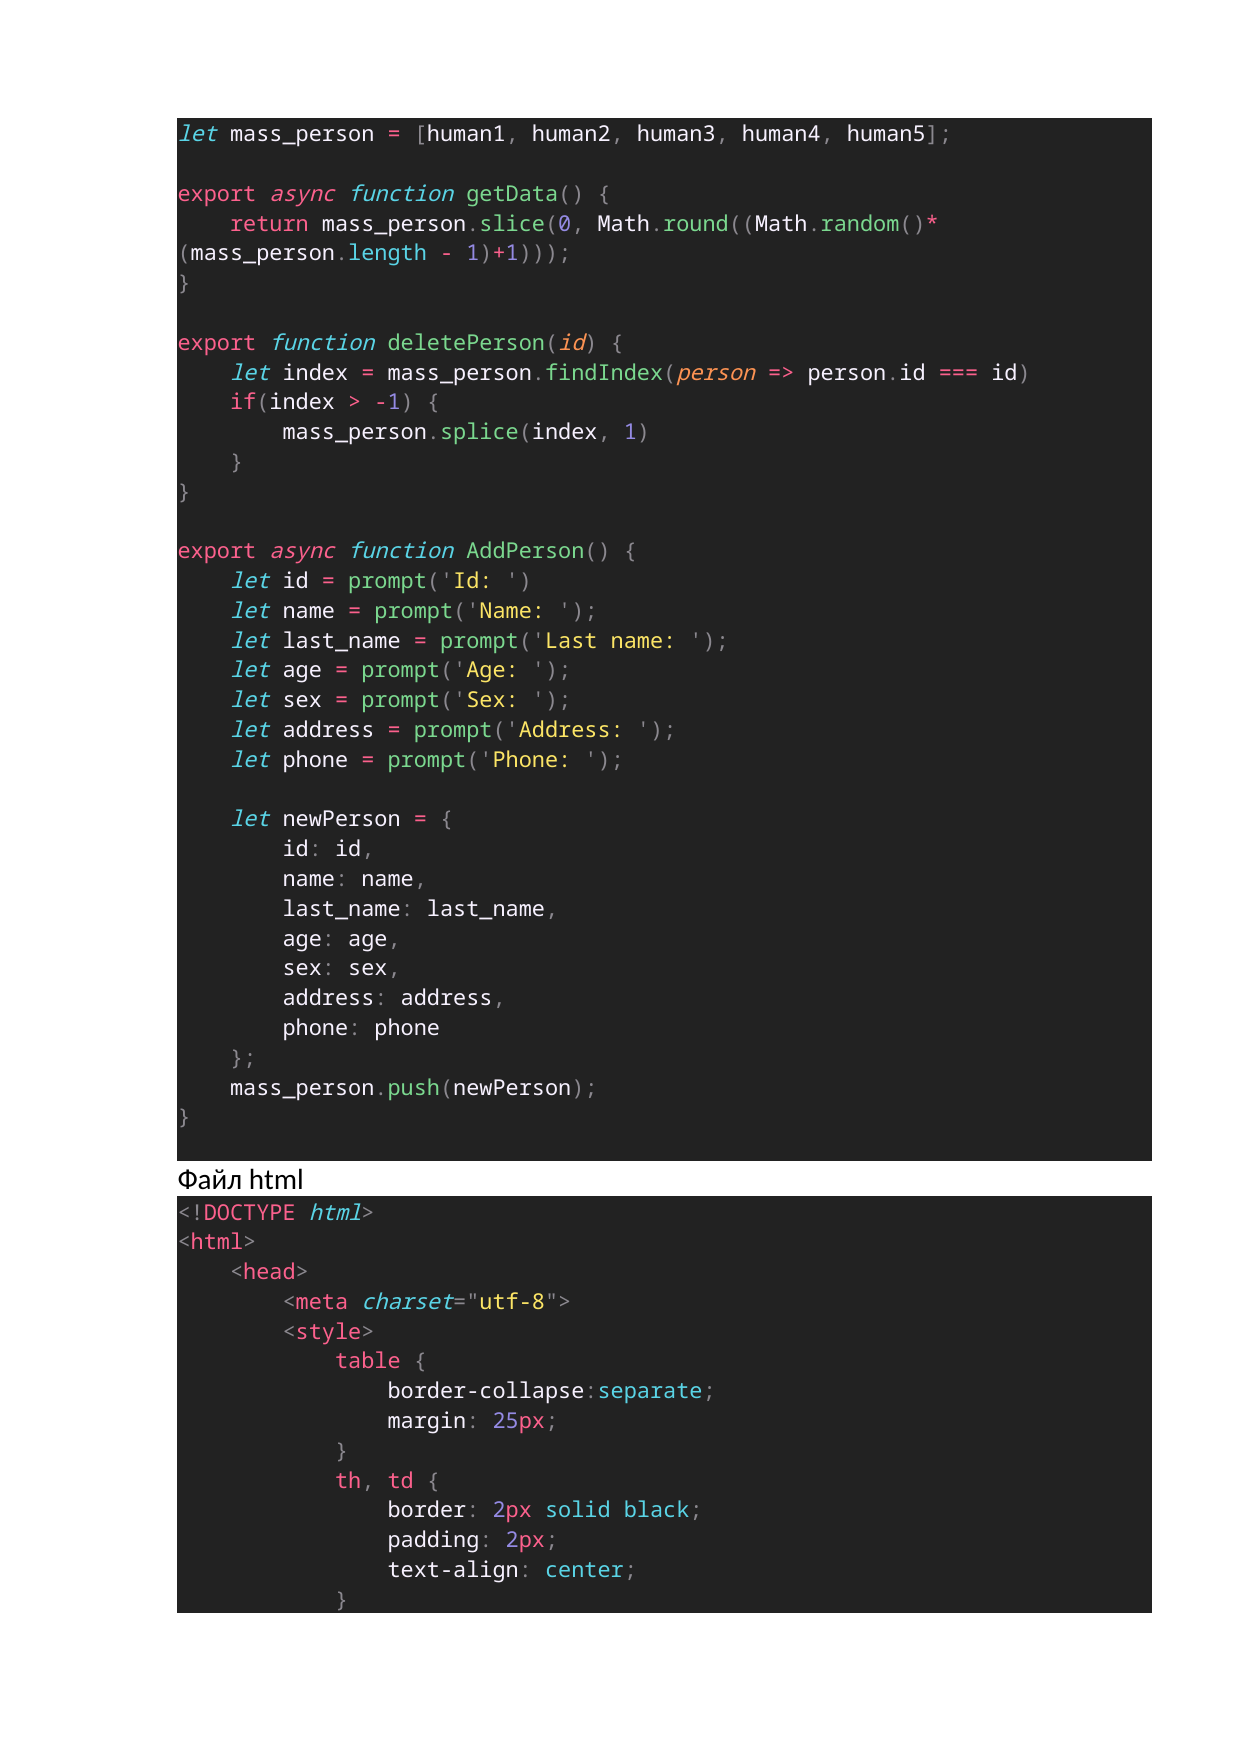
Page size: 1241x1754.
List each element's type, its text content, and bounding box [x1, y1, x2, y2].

text } [177, 1101, 1152, 1131]
text <!DOCTYPE html> [177, 1196, 1152, 1226]
text name: name, [177, 863, 1152, 893]
text <meta charset="utf-8"> [177, 1286, 1152, 1316]
text let address = prompt('Address: '); [177, 714, 1152, 744]
text phone: phone [177, 1012, 1152, 1042]
text } [177, 267, 1152, 297]
text } [177, 476, 1152, 505]
text } [177, 446, 1152, 476]
text let index = mass_person.findIndex(person => person.id === id) [177, 356, 1152, 386]
text } [177, 1435, 1152, 1464]
text <html> [177, 1226, 1152, 1256]
text let last_name = prompt('Last name: '); [177, 624, 1152, 654]
text let phone = prompt('Phone: '); [177, 744, 1152, 773]
text border: 2px solid black; [177, 1494, 1152, 1524]
text let age = prompt('Age: '); [177, 654, 1152, 684]
text export function deletePerson(id) { [177, 327, 1152, 356]
text let sex = prompt('Sex: '); [177, 684, 1152, 714]
text last_name: last_name, [177, 893, 1152, 922]
text table { [177, 1345, 1152, 1375]
text th, td { [177, 1464, 1152, 1494]
text mass_person.splice(index, 1) [177, 416, 1152, 446]
text sex: sex, [177, 952, 1152, 982]
text export async function getData() { [177, 178, 1152, 207]
text } [177, 1584, 1152, 1613]
text padding: 2px; [177, 1524, 1152, 1554]
text <style> [177, 1316, 1152, 1345]
text margin: 25px; [177, 1405, 1152, 1435]
text let mass_person = [human1, human2, human3, human4, human5]; [177, 118, 1152, 148]
text text-align: center; [177, 1554, 1152, 1584]
text let id = prompt('Id: ') [177, 565, 1152, 595]
text border-collapse:separate; [177, 1375, 1152, 1405]
text mass_person.push(newPerson); [177, 1071, 1152, 1101]
text address: address, [177, 982, 1152, 1012]
text if(index > -1) { [177, 386, 1152, 416]
text id: id, [177, 833, 1152, 863]
text <head> [177, 1256, 1152, 1286]
text let name = prompt('Name: '); [177, 595, 1152, 624]
text }; [177, 1042, 1152, 1071]
text let newPerson = { [177, 803, 1152, 833]
text Файл html [177, 1161, 1152, 1196]
text return mass_person.slice(0, Math.round((Math.random()* (mass_person.length - 1)+1))); [177, 207, 1152, 267]
text age: age, [177, 922, 1152, 952]
text export async function AddPerson() { [177, 535, 1152, 565]
